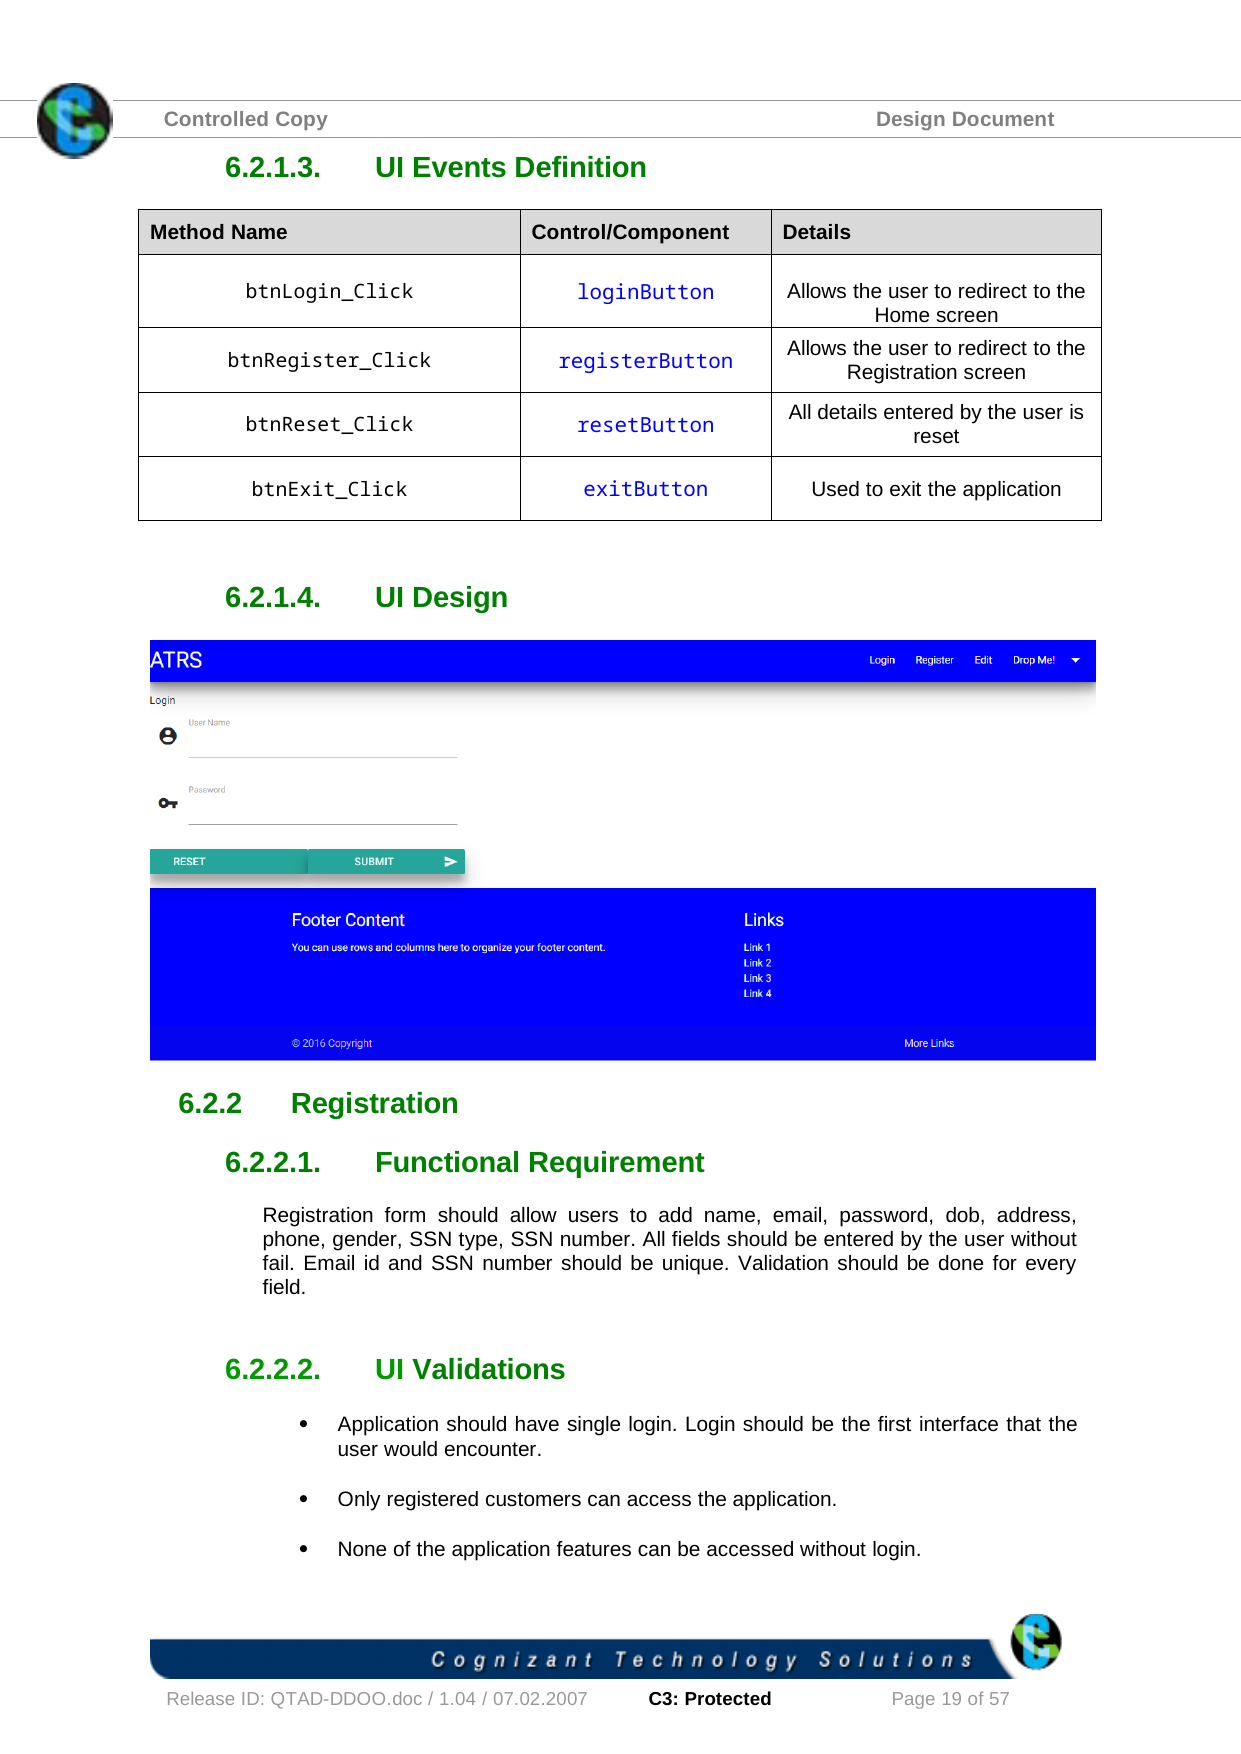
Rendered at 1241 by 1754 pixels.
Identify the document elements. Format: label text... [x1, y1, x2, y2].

list None of the application features can be accessed without login. [300, 1536, 1078, 1561]
picture [37, 83, 113, 159]
text Registration form should allow users to add name, email, password, dob, address, phone, gender, SSN type, SSN number. All fields should be entered by the user without fail. Email id and SSN number should be unique. Validation should be done for every field. [262, 1203, 1078, 1299]
subtitle Registration [178, 1086, 1078, 1119]
subtitle UI Design [225, 580, 1078, 613]
table_cell btnExit_Click [139, 457, 520, 520]
picture [150, 640, 1096, 1061]
subtitle Functional Requirement [225, 1144, 1078, 1178]
table_cell btnReset_Click [139, 393, 520, 456]
table_cell resetButton [521, 393, 771, 456]
subtitle UI Validations [225, 1352, 1078, 1386]
picture [150, 1614, 1105, 1679]
list Only registered customers can access the application. [300, 1486, 1078, 1511]
table_header Details [772, 210, 1101, 254]
table_cell btnLogin_Click [139, 255, 520, 327]
list Application should have single login. Login should be the first interface that the user would encounter. [300, 1411, 1078, 1461]
table_cell exitButton [521, 457, 771, 520]
table_cell All details entered by the user is reset [772, 393, 1101, 456]
table_header Control/Component [521, 210, 771, 254]
table_cell Used to exit the application [772, 457, 1101, 520]
table_header Method Name [139, 210, 520, 254]
table_cell Allows the user to redirect to the Home screen [772, 255, 1101, 327]
table_cell btnRegister_Click [139, 328, 520, 392]
table_cell loginButton [521, 255, 771, 327]
table_cell Allows the user to redirect to the Registration screen [772, 328, 1101, 392]
table_cell registerButton [521, 328, 771, 392]
subtitle UI Events Definition [225, 150, 1078, 183]
